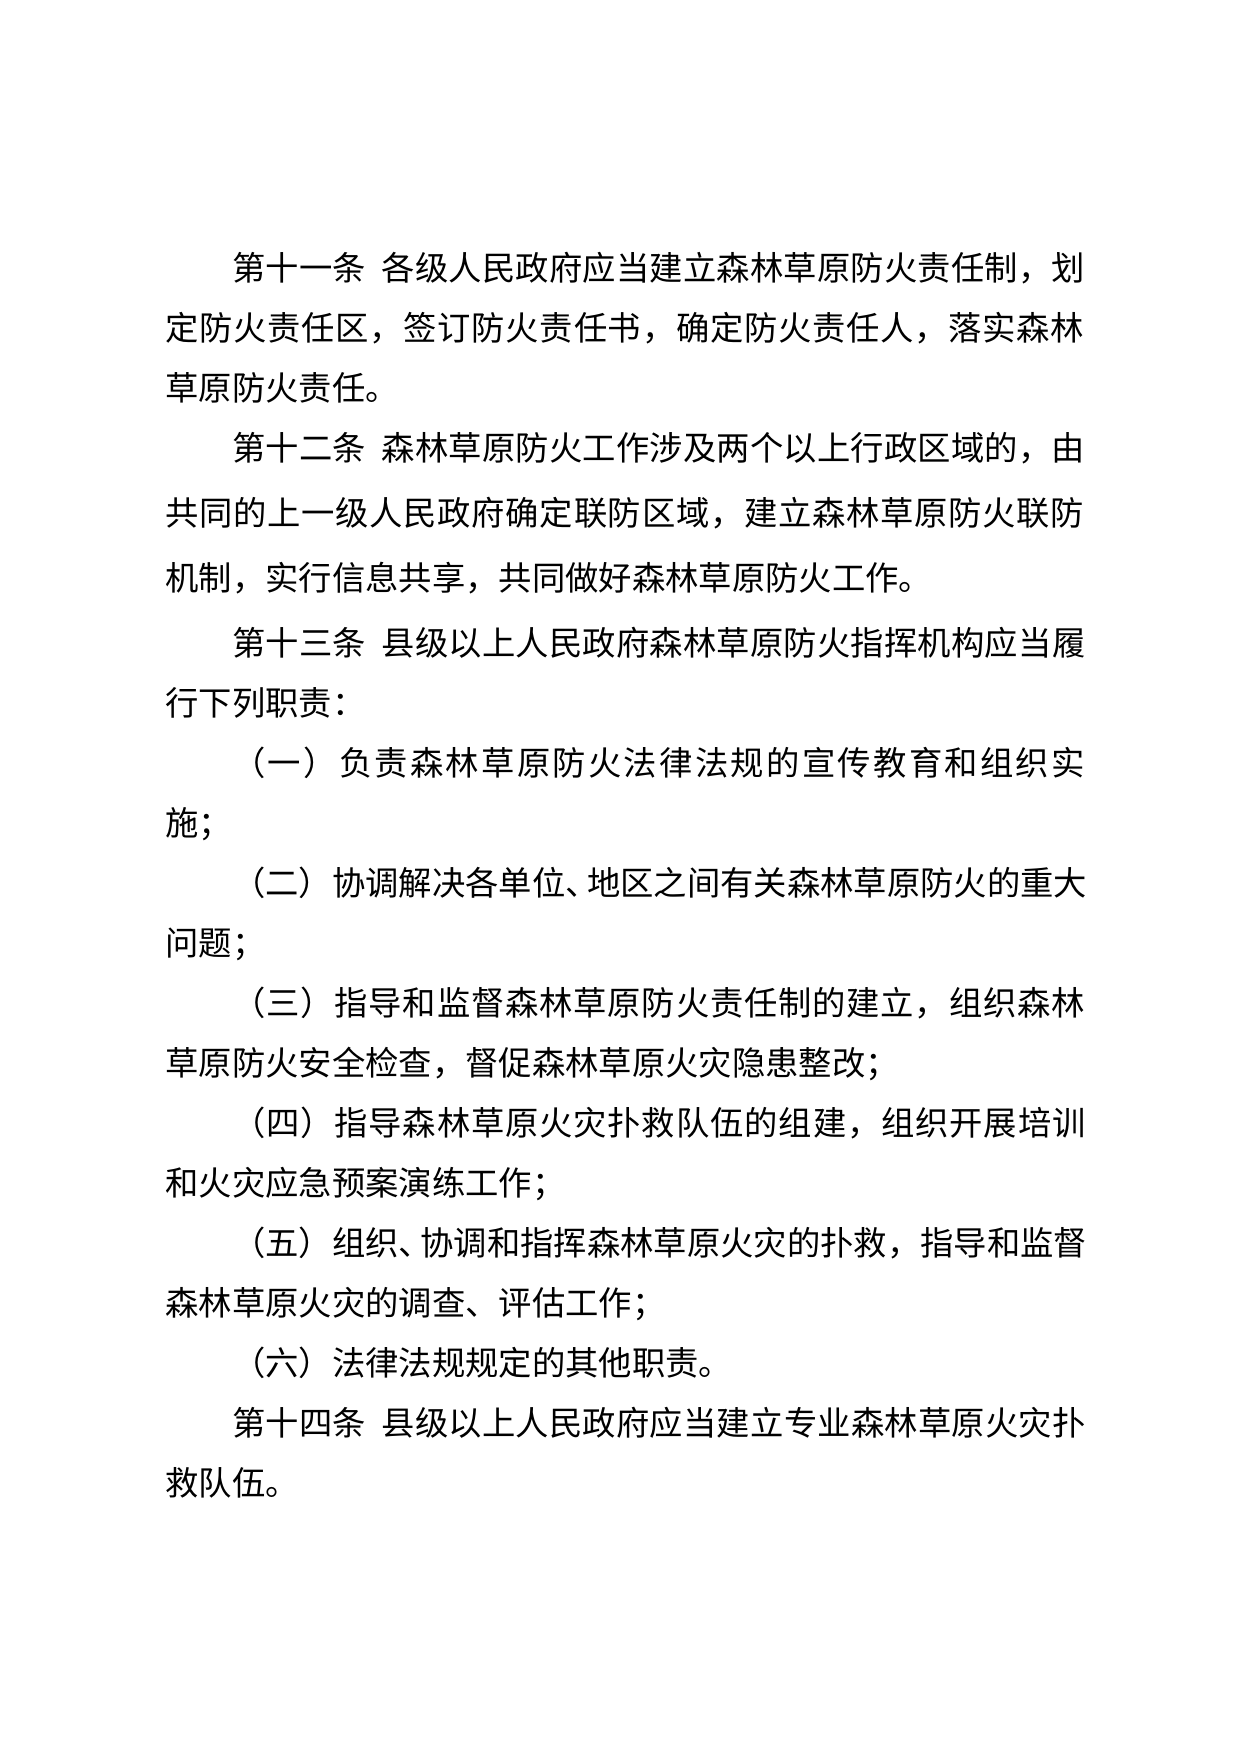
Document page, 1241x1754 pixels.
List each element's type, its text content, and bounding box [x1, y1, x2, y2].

text （二）协调解决各单位、地区之间有关森林草原防火的重大问题； [165, 848, 1087, 968]
text （五）组织、协调和指挥森林草原火灾的扑救，指导和监督森林草原火灾的调查、评估工作； [165, 1208, 1087, 1328]
text （三）指导和监督森林草原防火责任制的建立，组织森林草原防火安全检查，督促森林草原火灾隐患整改； [165, 968, 1087, 1088]
text （四）指导森林草原火灾扑救队伍的组建，组织开展培训和火灾应急预案演练工作； [165, 1088, 1087, 1208]
text 第十四条 县级以上人民政府应当建立专业森林草原火灾扑救队伍。 [165, 1388, 1087, 1508]
text 第十二条 森林草原防火工作涉及两个以上行政区域的，由共同的上一级人民政府确定联防区域，建立森林草原防火联防机制，实行信息共享，共同做好森林草原防火工作。 [165, 473, 1087, 668]
text 第十三条 县级以上人民政府森林草原防火指挥机构应当履行下列职责： [165, 668, 1087, 788]
text 第十一条 各级人民政府应当建立森林草原防火责任制，划定防火责任区，签订防火责任书，确定防火责任人，落实森林草原防火责任。 [165, 293, 1087, 473]
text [165, 233, 1087, 293]
text （一）负责森林草原防火法律法规的宣传教育和组织实施； [165, 788, 1087, 848]
text （六）法律法规规定的其他职责。 [165, 1328, 1087, 1388]
